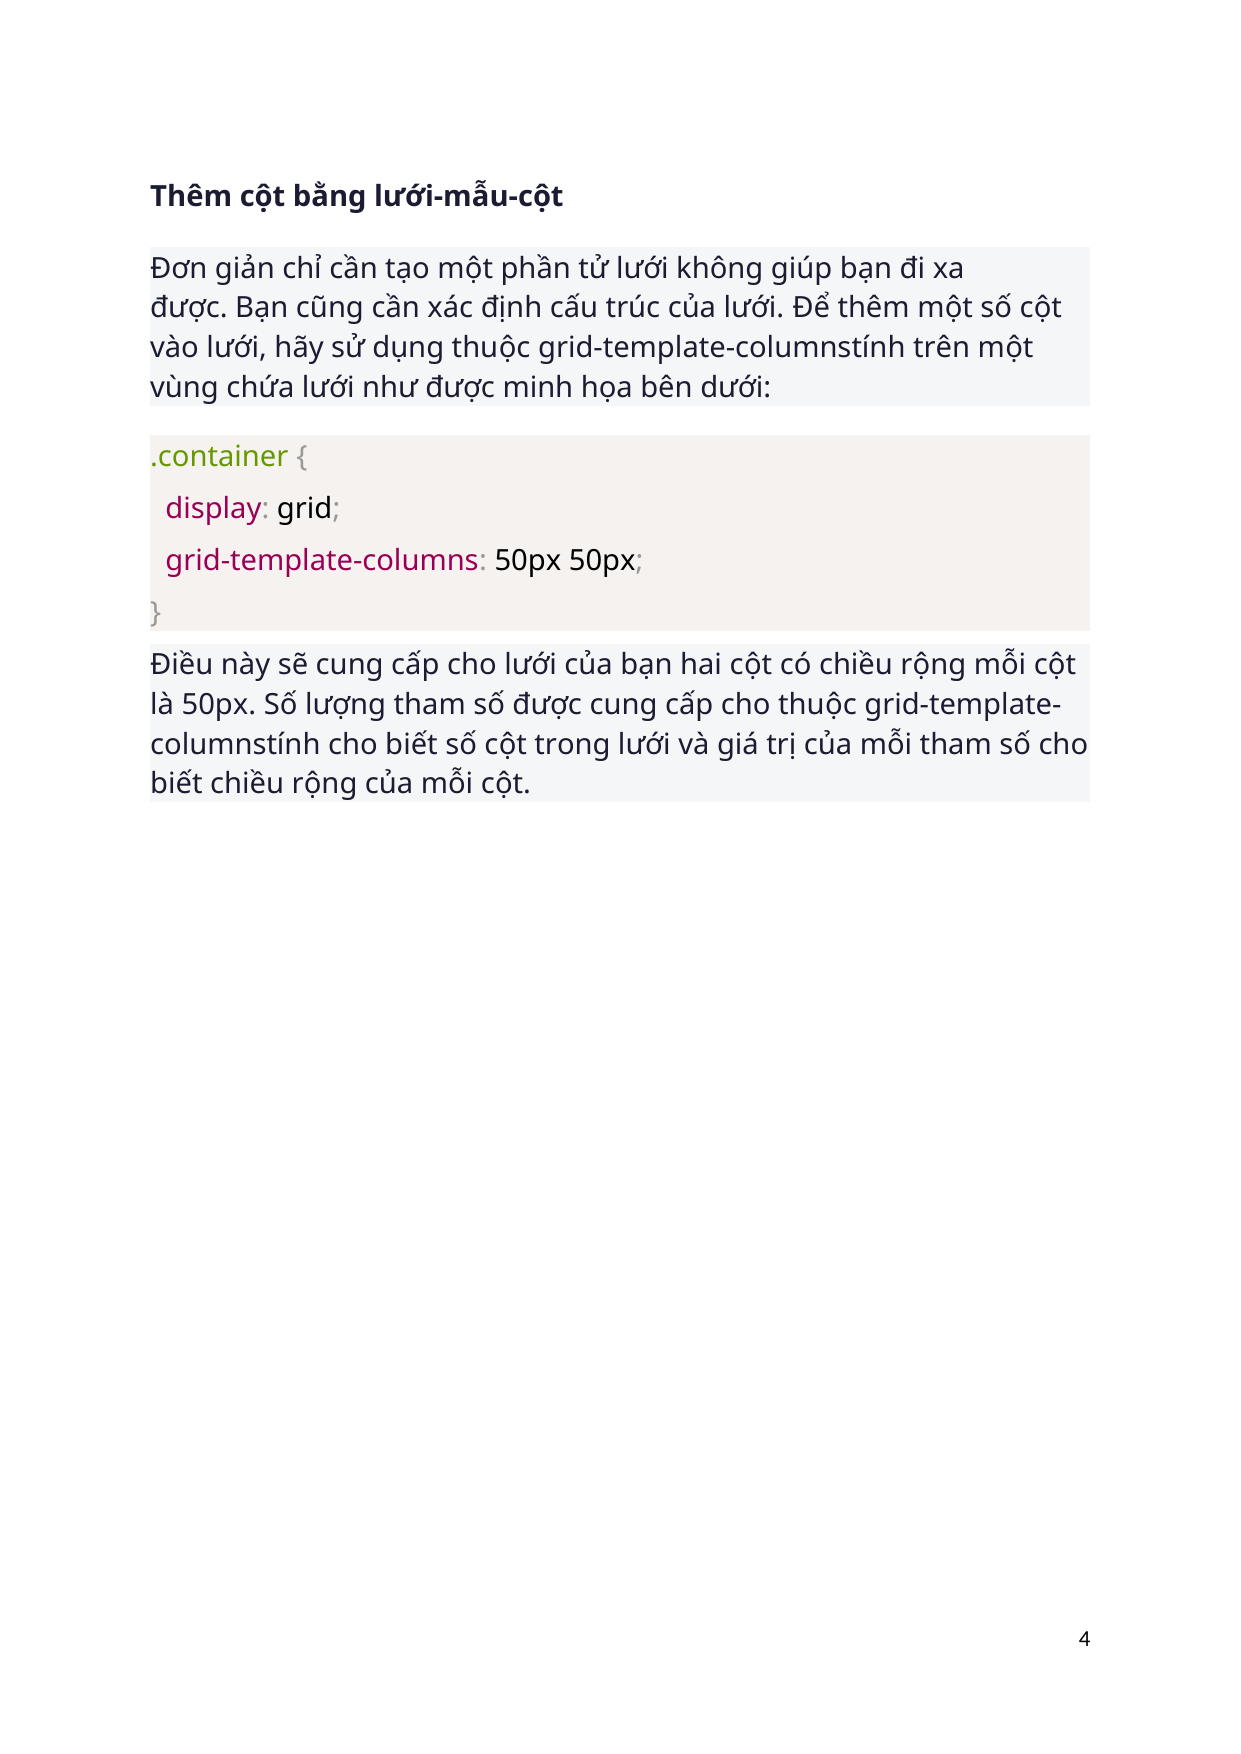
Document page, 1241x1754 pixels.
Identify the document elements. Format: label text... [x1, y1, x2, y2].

subtitle Thêm cột bằng lưới-mẫu-cột [150, 175, 1090, 215]
text display: grid; [150, 487, 1090, 527]
text Đơn giản chỉ cần tạo một phần tử lưới không giúp bạn đi xa được. Bạn cũng cần xác định cấu trúc của lưới. Để thêm một số cột vào lưới, hãy sử dụng thuộc grid-template-columnstính trên một vùng chứa lưới như được minh họa bên dưới: [150, 247, 1090, 406]
text grid-template-columns: 50px 50px; [150, 539, 1090, 579]
text .container { [150, 435, 1090, 474]
text } [150, 591, 1090, 631]
text Điều này sẽ cung cấp cho lưới của bạn hai cột có chiều rộng mỗi cột là 50px. Số lượng tham số được cung cấp cho thuộc grid-template-columnstính cho biết số cột trong lưới và giá trị của mỗi tham số cho biết chiều rộng của mỗi cột. [150, 644, 1090, 802]
